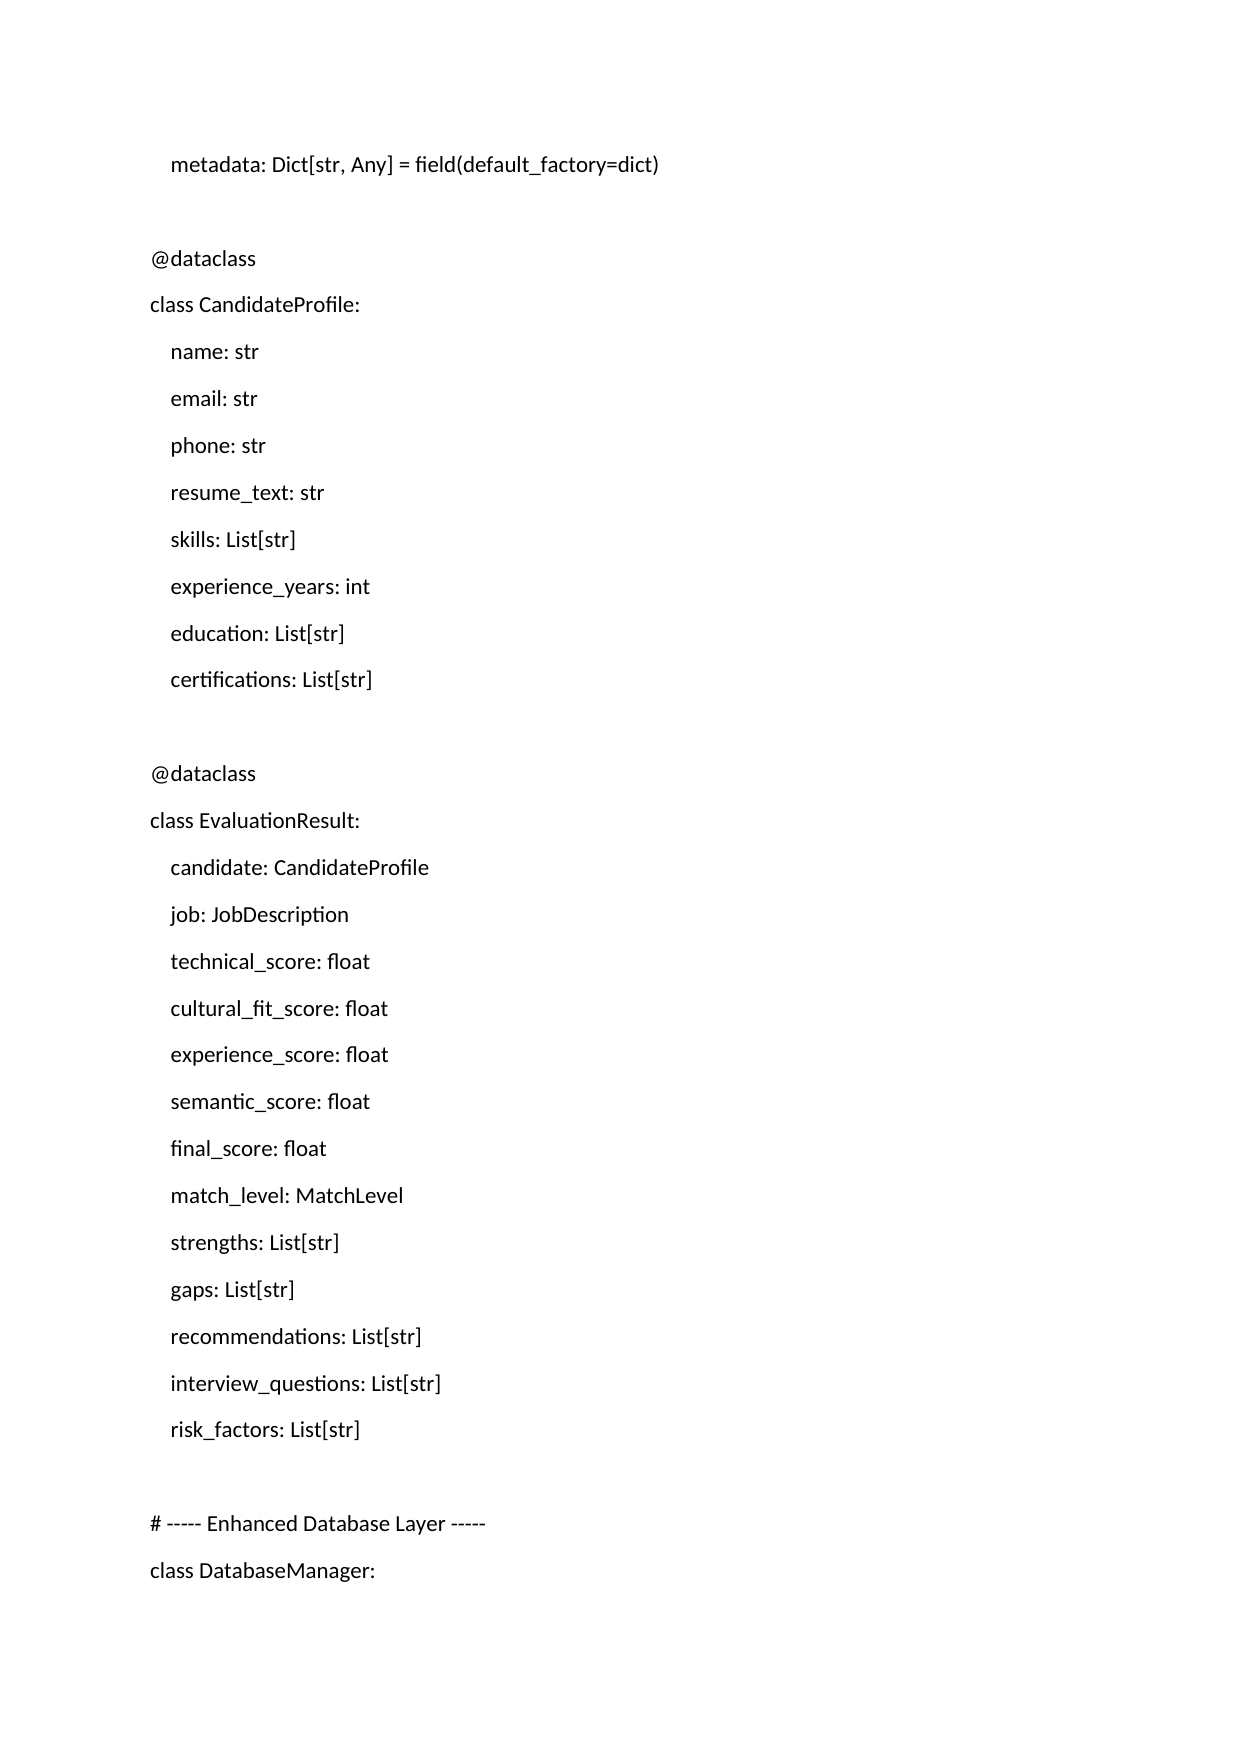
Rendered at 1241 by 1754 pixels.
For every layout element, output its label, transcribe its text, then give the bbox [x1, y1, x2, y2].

text experience_score: float [150, 1041, 1090, 1069]
text class CandidateProfile: [150, 291, 1090, 319]
text email: str [150, 384, 1090, 412]
text interview_questions: List[str] [150, 1369, 1090, 1397]
text class EvaluationResult: [150, 806, 1090, 834]
text strengths: List[str] [150, 1228, 1090, 1256]
text education: List[str] [150, 619, 1090, 647]
text risk_factors: List[str] [150, 1416, 1090, 1444]
text resume_text: str [150, 478, 1090, 506]
text gaps: List[str] [150, 1275, 1090, 1303]
text cultural_fit_score: float [150, 994, 1090, 1022]
text class DatabaseManager: [150, 1556, 1090, 1584]
text match_level: MatchLevel [150, 1181, 1090, 1209]
text # ----- Enhanced Database Layer ----- [150, 1509, 1090, 1537]
text name: str [150, 337, 1090, 366]
text @dataclass [150, 244, 1090, 272]
text experience_years: int [150, 572, 1090, 600]
text final_score: float [150, 1134, 1090, 1162]
text skills: List[str] [150, 525, 1090, 553]
text candidate: CandidateProfile [150, 853, 1090, 881]
text certifications: List[str] [150, 666, 1090, 694]
text phone: str [150, 431, 1090, 459]
text recommendations: List[str] [150, 1322, 1090, 1350]
text technical_score: float [150, 947, 1090, 975]
text metadata: Dict[str, Any] = field(default_factory=dict) [150, 150, 1090, 178]
text job: JobDescription [150, 900, 1090, 928]
text @dataclass [150, 759, 1090, 787]
text semantic_score: float [150, 1087, 1090, 1116]
